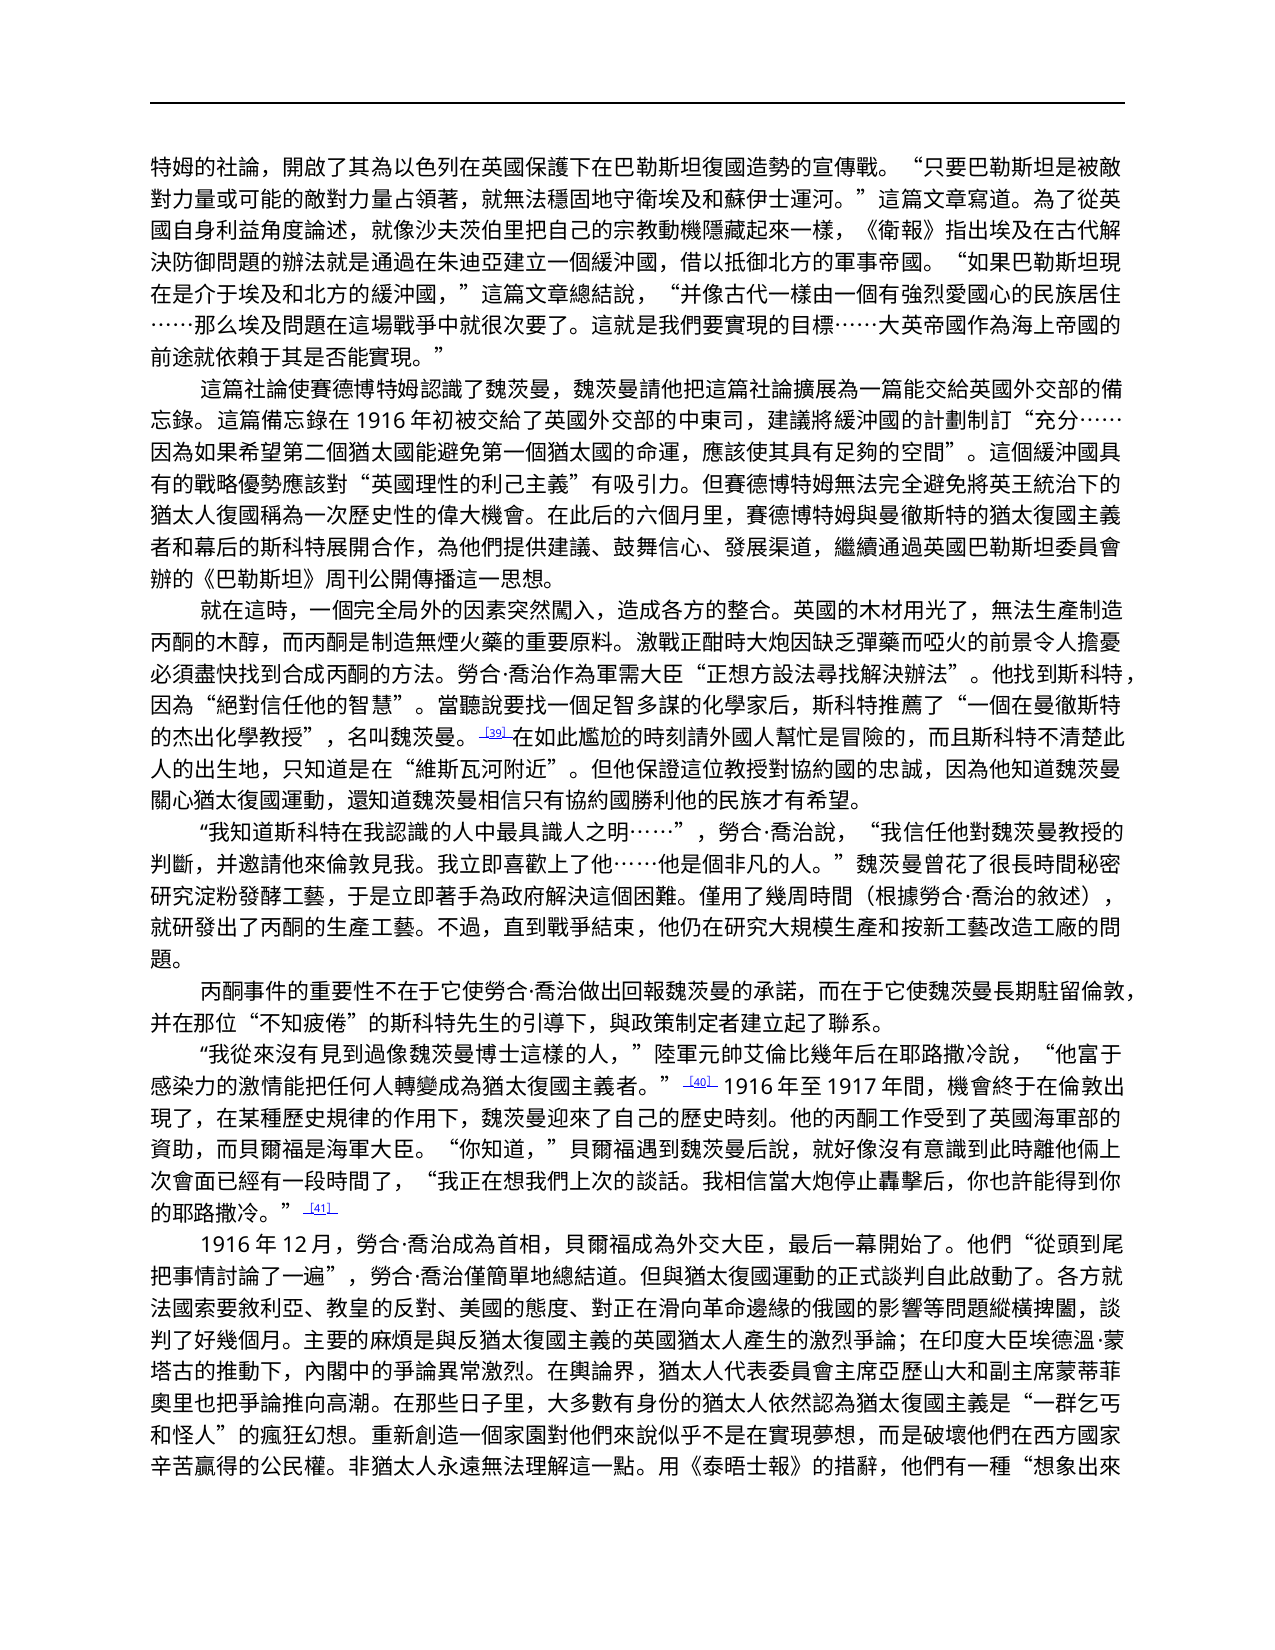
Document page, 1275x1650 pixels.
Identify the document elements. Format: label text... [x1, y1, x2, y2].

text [150, 1227, 1125, 1481]
text 這篇社論使賽德博特姆認識了魏茨曼，魏茨曼請他把這篇社論擴展為一篇能交給英國外交部的備忘錄。這篇備忘錄在1916年初被交給了英國外交部的中東司，建議將緩沖國的計劃制訂“充分……因為如果希望第二個猶太國能避免第一個猶太國的命運，應該使其具有足夠的空間”。這個緩沖國具有的戰略優勢應該對“英國理性的利己主義”有吸引力。但賽德博特姆無法完全避免將英王統治下的猶太人復國稱為一次歷史性的偉大機會。在此后的六個月里，賽德博特姆與曼徹斯特的猶太復國主義者和幕后的斯科特展開合作，為他們提供建議、鼓舞信心、發展渠道，繼續通過英國巴勒斯坦委員會辦的《巴勒斯坦》周刊公開傳播這一思想。 [150, 372, 1125, 593]
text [150, 150, 1125, 372]
text “我知道斯科特在我認識的人中最具識人之明……”，勞合·喬治說，“我信任他對魏茨曼教授的判斷，并邀請他來倫敦見我。我立即喜歡上了他……他是個非凡的人。”魏茨曼曾花了很長時間秘密研究淀粉發酵工藝，于是立即著手為政府解決這個困難。僅用了幾周時間（根據勞合·喬治的敘述），就研發出了丙酮的生產工藝。不過，直到戰爭結束，他仍在研究大規模生產和按新工藝改造工廠的問題。 [150, 815, 1125, 974]
text 就在這時，一個完全局外的因素突然闖入，造成各方的整合。英國的木材用光了，無法生產制造丙酮的木醇，而丙酮是制造無煙火藥的重要原料。激戰正酣時大炮因缺乏彈藥而啞火的前景令人擔憂。必須盡快找到合成丙酮的方法。勞合·喬治作為軍需大臣“正想方設法尋找解決辦法”。他找到斯科特，因為“絕對信任他的智慧”。當聽說要找一個足智多謀的化學家后，斯科特推薦了“一個在曼徹斯特的杰出化學教授”，名叫魏茨曼。［39］在如此尷尬的時刻請外國人幫忙是冒險的，而且斯科特不清楚此人的出生地，只知道是在“維斯瓦河附近”。但他保證這位教授對協約國的忠誠，因為他知道魏茨曼關心猶太復國運動，還知道魏茨曼相信只有協約國勝利他的民族才有希望。 [150, 593, 1125, 815]
text 丙酮事件的重要性不在于它使勞合·喬治做出回報魏茨曼的承諾，而在于它使魏茨曼長期駐留倫敦，并在那位“不知疲倦”的斯科特先生的引導下，與政策制定者建立起了聯系。 [150, 974, 1125, 1037]
text “我從來沒有見到過像魏茨曼博士這樣的人，”陸軍元帥艾倫比幾年后在耶路撒冷說，“他富于感染力的激情能把任何人轉變成為猶太復國主義者。”［40］ 1916年至1917年間，機會終于在倫敦出現了，在某種歷史規律的作用下，魏茨曼迎來了自己的歷史時刻。他的丙酮工作受到了英國海軍部的資助，而貝爾福是海軍大臣。“你知道，”貝爾福遇到魏茨曼后說，就好像沒有意識到此時離他倆上次會面已經有一段時間了，“我正在想我們上次的談話。我相信當大炮停止轟擊后，你也許能得到你的耶路撒冷。”［41］ [150, 1037, 1125, 1227]
